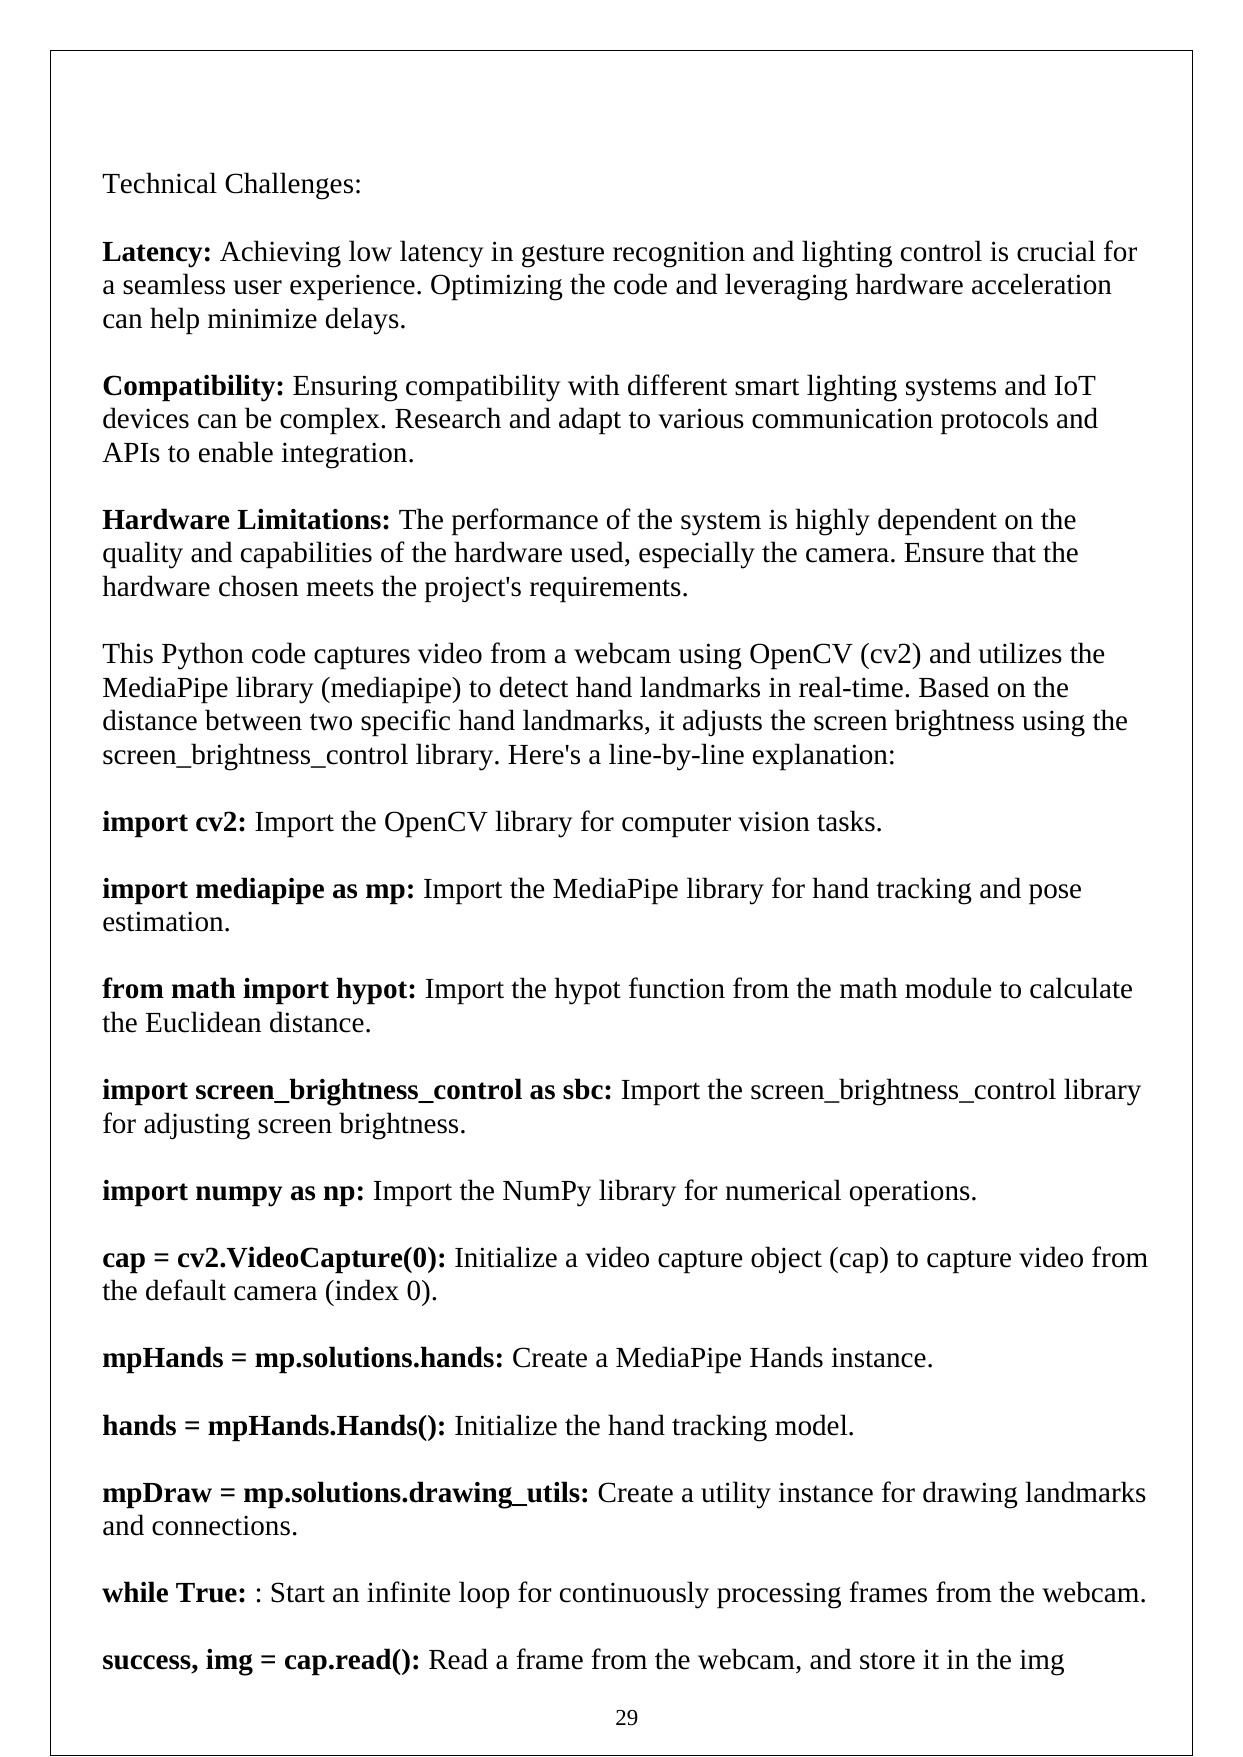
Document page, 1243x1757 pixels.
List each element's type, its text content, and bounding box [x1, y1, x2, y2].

text import cv2: Import the OpenCV library for computer vision tasks. [102, 804, 1151, 837]
text mpHands = mp.solutions.hands: Create a MediaPipe Hands instance. [102, 1341, 1151, 1374]
text Compatibility: Ensuring compatibility with different smart lighting systems and IoT devices can be complex. Research and adapt to various communication protocols and APIs to enable integration. [102, 368, 1151, 468]
text hands = mpHands.Hands(): Initialize the hand tracking model. [102, 1408, 1151, 1441]
text cap = cv2.VideoCapture(0): Initialize a video capture object (cap) to capture video from the default camera (index 0). [102, 1240, 1151, 1307]
text import mediapipe as mp: Import the MediaPipe library for hand tracking and pose estimation. [102, 871, 1151, 938]
text This Python code captures video from a webcam using OpenCV (cv2) and utilizes the MediaPipe library (mediapipe) to detect hand landmarks in real-time. Based on the distance between two specific hand landmarks, it adjusts the screen brightness using the screen_brightness_control library. Here's a line-by-line explanation: [102, 636, 1151, 770]
text import screen_brightness_control as sbc: Import the screen_brightness_control library for adjusting screen brightness. [102, 1072, 1151, 1139]
text Technical Challenges: [102, 167, 1151, 200]
text from math import hypot: Import the hypot function from the math module to calculate the Euclidean distance. [102, 972, 1151, 1039]
text import numpy as np: Import the NumPy library for numerical operations. [102, 1173, 1151, 1206]
text Latency: Achieving low latency in gesture recognition and lighting control is crucial for a seamless user experience. Optimizing the code and leveraging hardware acceleration can help minimize delays. [102, 234, 1151, 334]
text while True: : Start an infinite loop for continuously processing frames from the webcam. [102, 1575, 1151, 1609]
text mpDraw = mp.solutions.drawing_utils: Create a utility instance for drawing landmarks and connections. [102, 1475, 1151, 1542]
text Hardware Limitations: The performance of the system is highly dependent on the quality and capabilities of the hardware used, especially the camera. Ensure that the hardware chosen meets the project's requirements. [102, 502, 1151, 603]
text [102, 1642, 1151, 1676]
